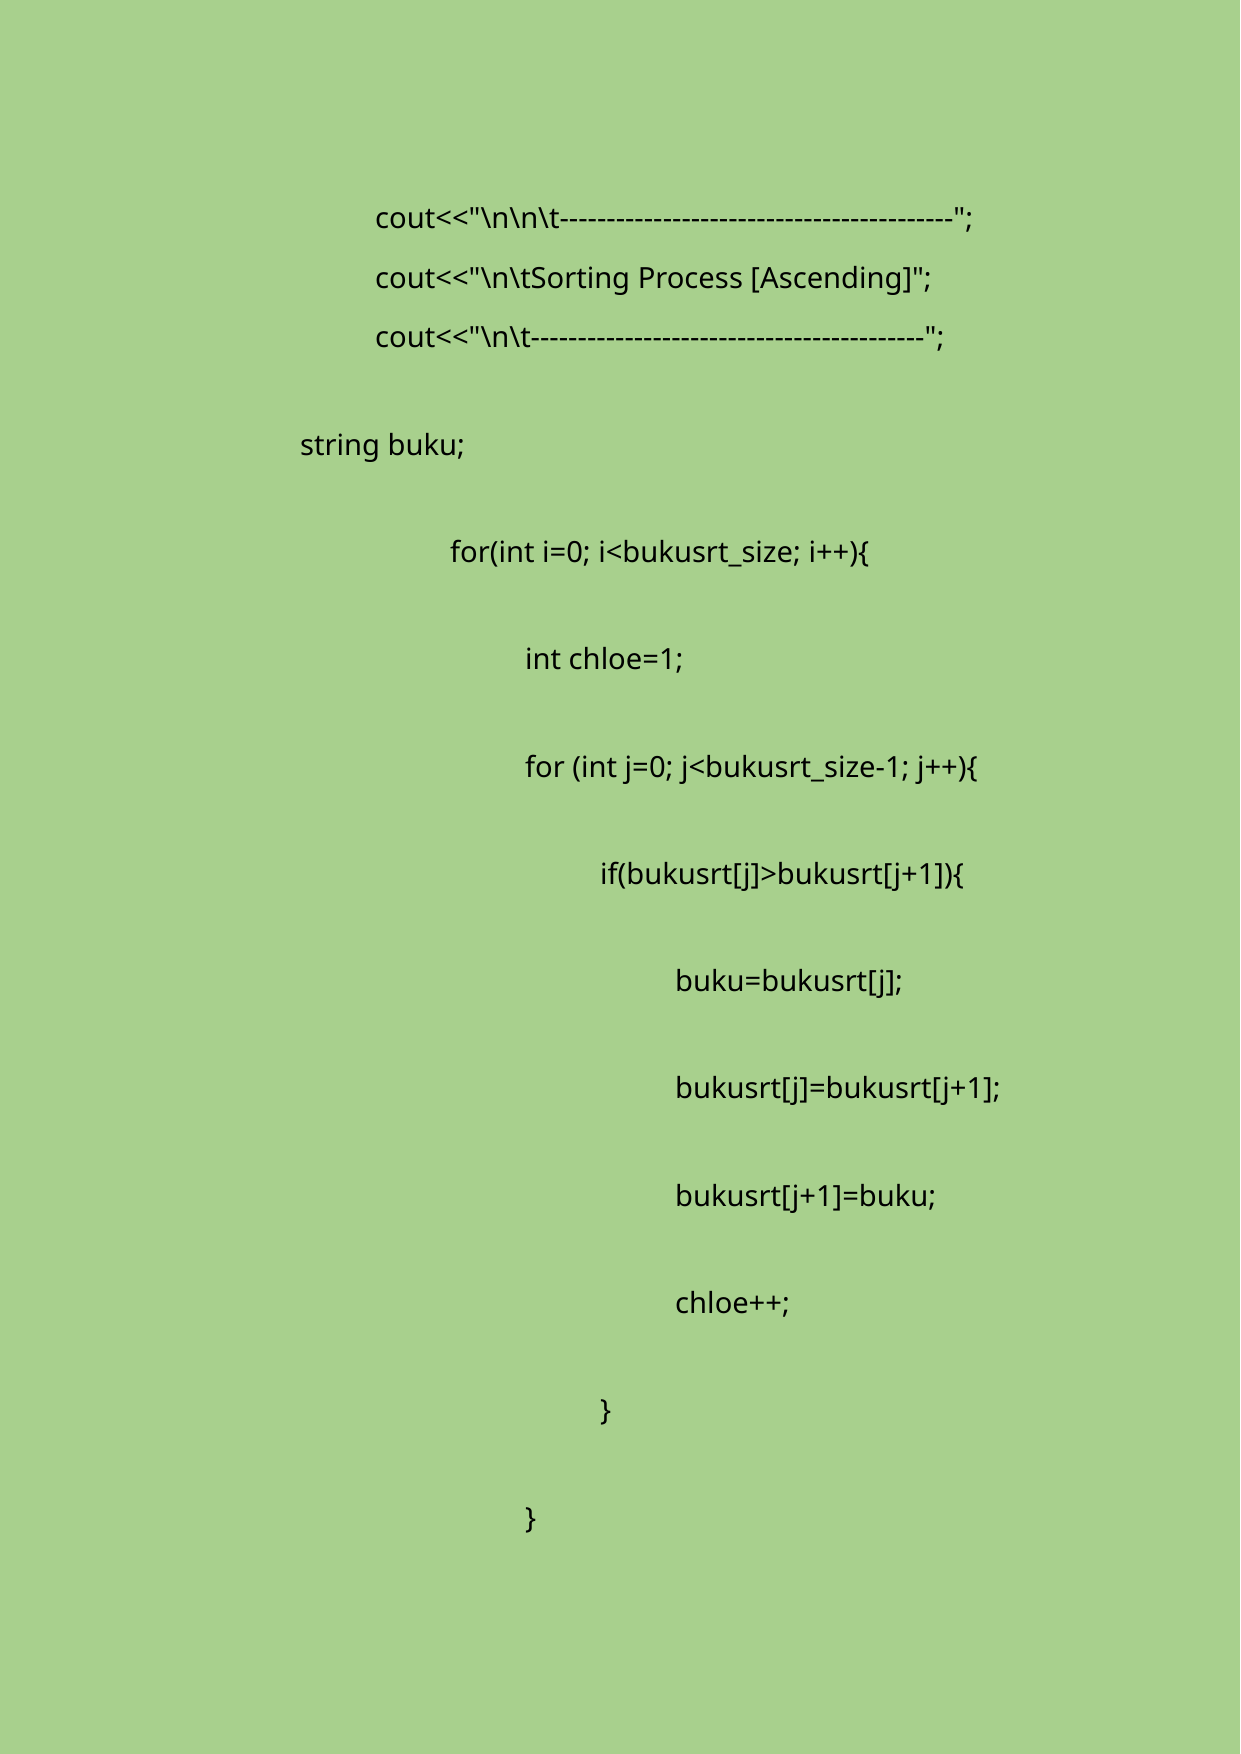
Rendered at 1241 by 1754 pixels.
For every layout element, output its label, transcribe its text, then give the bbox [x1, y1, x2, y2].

text for (int j=0; j<bukusrt_size-1; j++){ [150, 746, 1090, 786]
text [150, 317, 1090, 356]
text cout<<"\n\n\t------------------------------------------"; [150, 198, 1090, 237]
text int chloe=1; [150, 639, 1090, 678]
text bukusrt[j]=bukusrt[j+1]; [150, 1068, 1090, 1107]
text string buku; [150, 424, 1090, 464]
text chloe++; [150, 1282, 1090, 1322]
text } [150, 1390, 1090, 1429]
text cout<<"\n\tSorting Process [Ascending]"; [150, 257, 1090, 297]
text buku=bukusrt[j]; [150, 961, 1090, 1000]
text if(bukusrt[j]>bukusrt[j+1]){ [150, 853, 1090, 893]
text } [150, 1497, 1090, 1537]
text bukusrt[j+1]=buku; [150, 1175, 1090, 1215]
text for(int i=0; i<bukusrt_size; i++){ [150, 531, 1090, 571]
